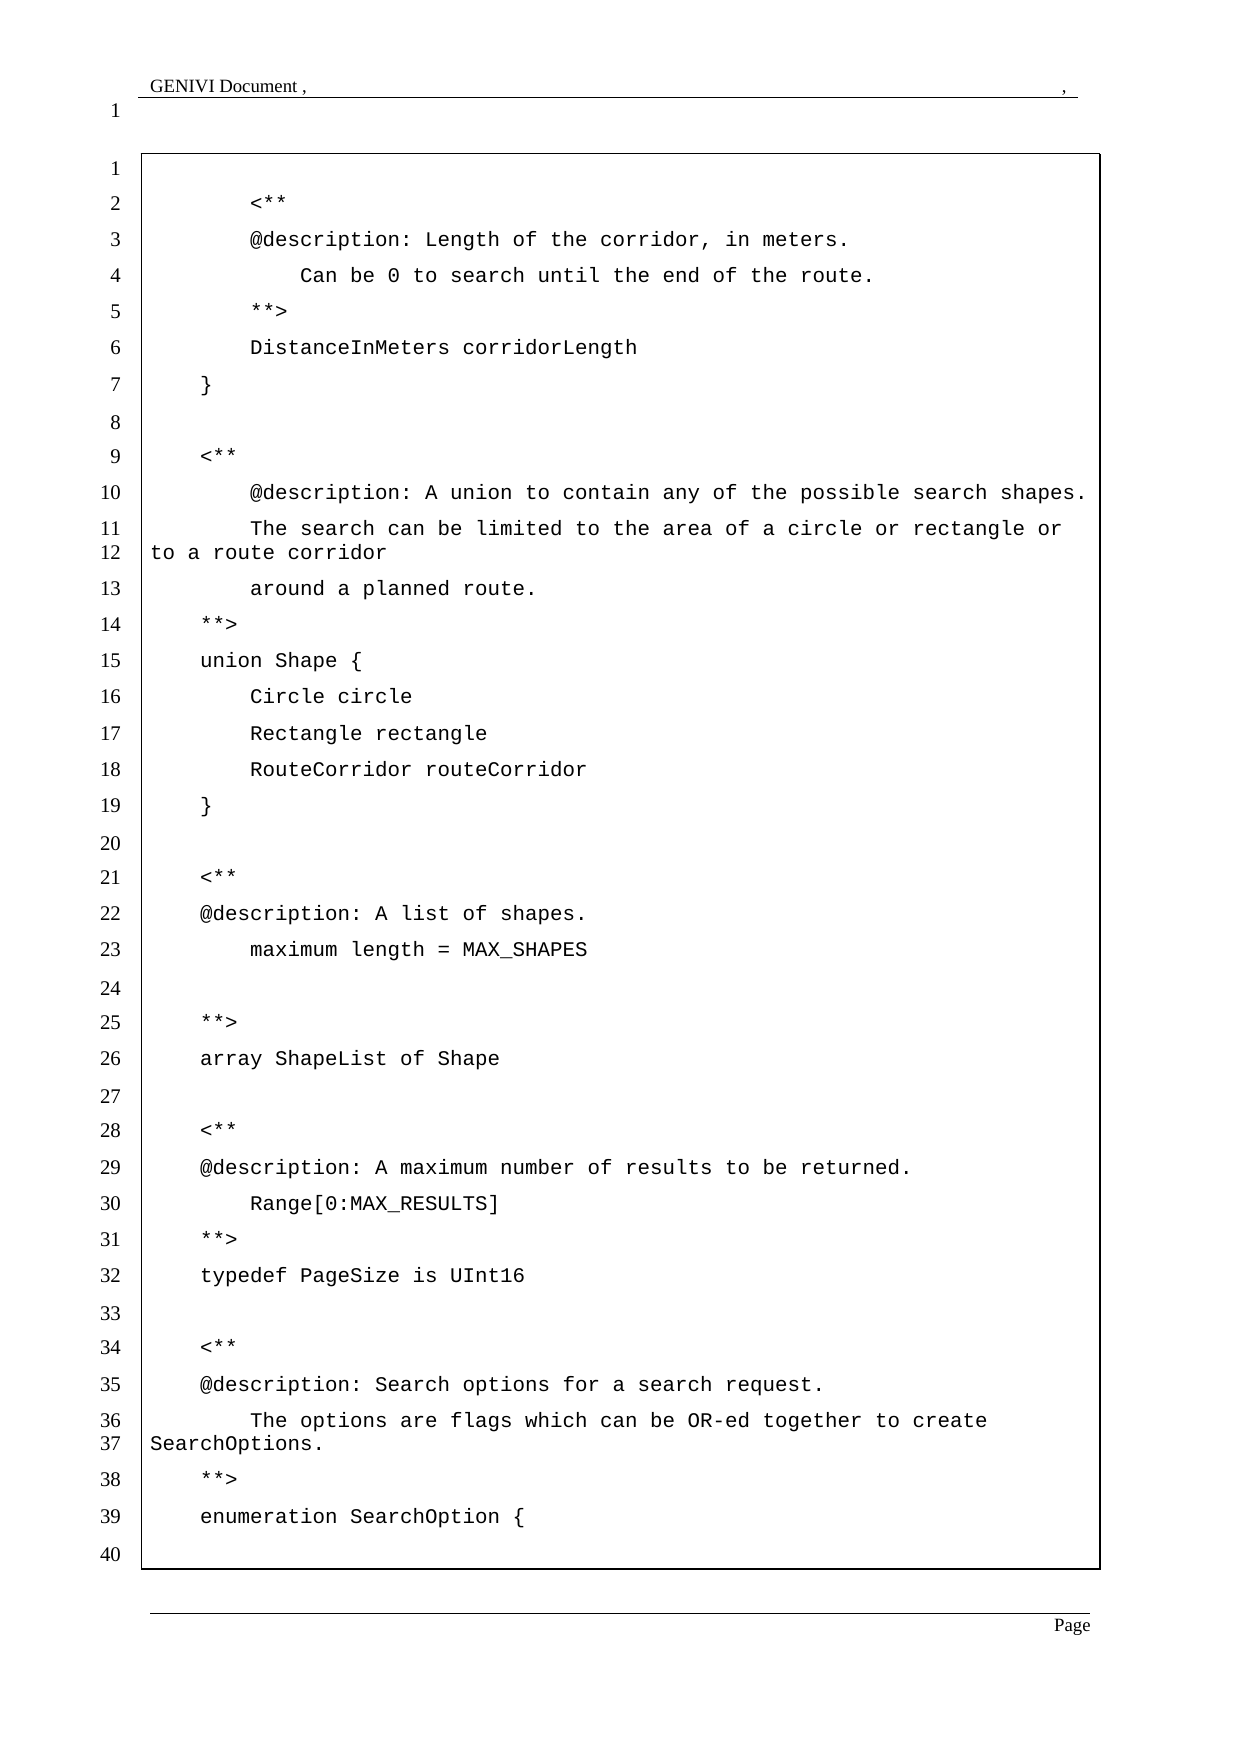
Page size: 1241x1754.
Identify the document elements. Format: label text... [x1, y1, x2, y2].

text typedef PageSize is UInt16 [142, 1262, 1099, 1289]
text Can be 0 to search until the end of the route. [142, 262, 1099, 289]
text @description: Length of the corridor, in meters. [142, 226, 1099, 253]
text <** [142, 1334, 1099, 1361]
text RouteCorridor routeCorridor [142, 756, 1099, 782]
text Rectangle rectangle [142, 719, 1099, 746]
text **> [142, 298, 1099, 325]
text The search can be limited to the area of a circle or rectangle or to a route corridor [142, 515, 1099, 565]
text DistanceInMeters corridorLength [142, 334, 1099, 361]
text @description: A list of shapes. [142, 900, 1099, 927]
text **> [142, 611, 1099, 638]
text } [142, 370, 1099, 397]
text <** [142, 443, 1099, 469]
text @description: A maximum number of results to be returned. [142, 1153, 1099, 1180]
text The options are flags which can be OR-ed together to create SearchOptions. [142, 1407, 1099, 1457]
text <** [142, 864, 1099, 891]
text **> [142, 1009, 1099, 1036]
text around a planned route. [142, 575, 1099, 602]
text @description: Search options for a search request. [142, 1370, 1099, 1397]
text } [142, 792, 1099, 818]
text enumeration SearchOption { [142, 1502, 1099, 1529]
text <** [142, 190, 1099, 216]
text Range[0:MAX_RESULTS] [142, 1190, 1099, 1216]
text **> [142, 1226, 1099, 1253]
text Circle circle [142, 683, 1099, 710]
text @description: A union to contain any of the possible search shapes. [142, 479, 1099, 506]
text array ShapeList of Shape [142, 1045, 1099, 1072]
text <** [142, 1117, 1099, 1144]
text **> [142, 1466, 1099, 1493]
text maximum length = MAX_SHAPES [142, 936, 1099, 963]
text union Shape { [142, 647, 1099, 674]
